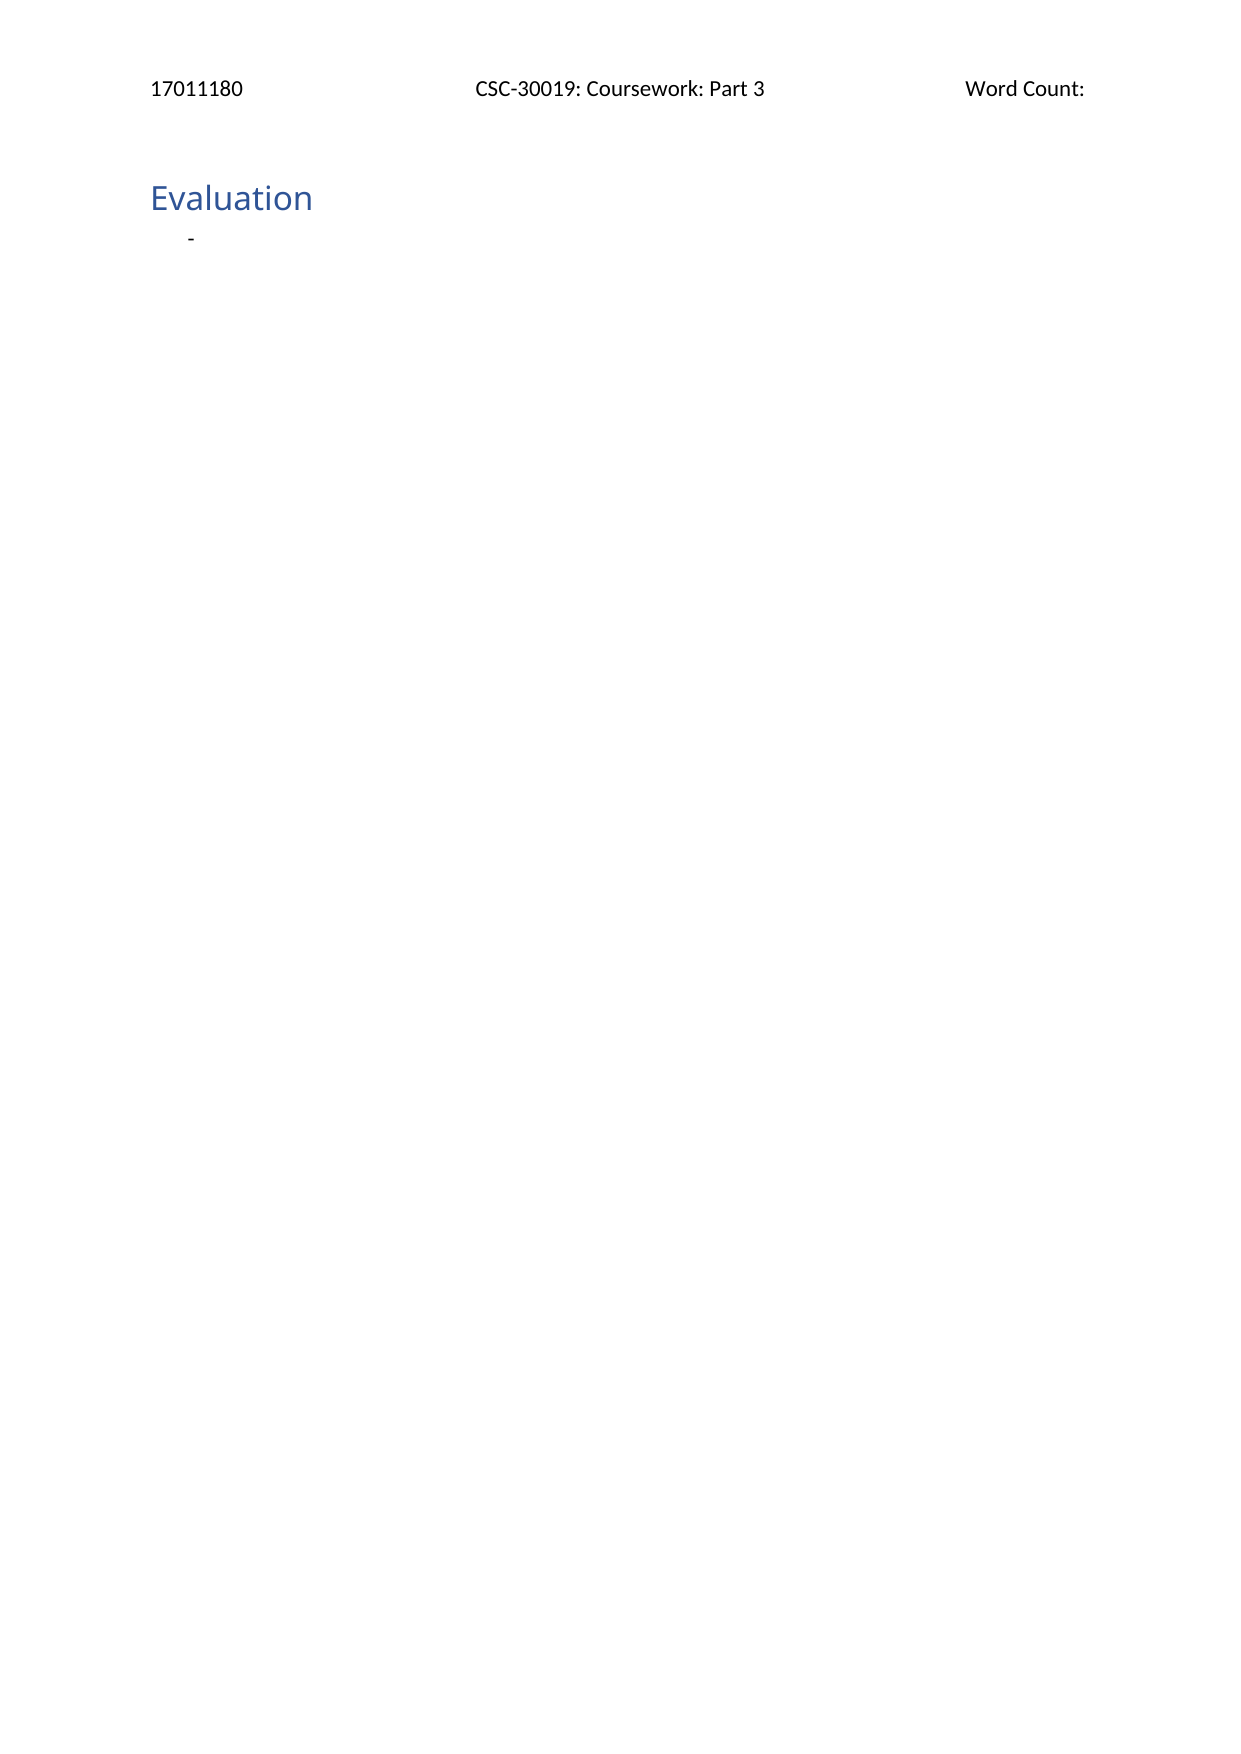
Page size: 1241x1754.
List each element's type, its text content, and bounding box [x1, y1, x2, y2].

subtitle Evaluation [150, 175, 1090, 220]
